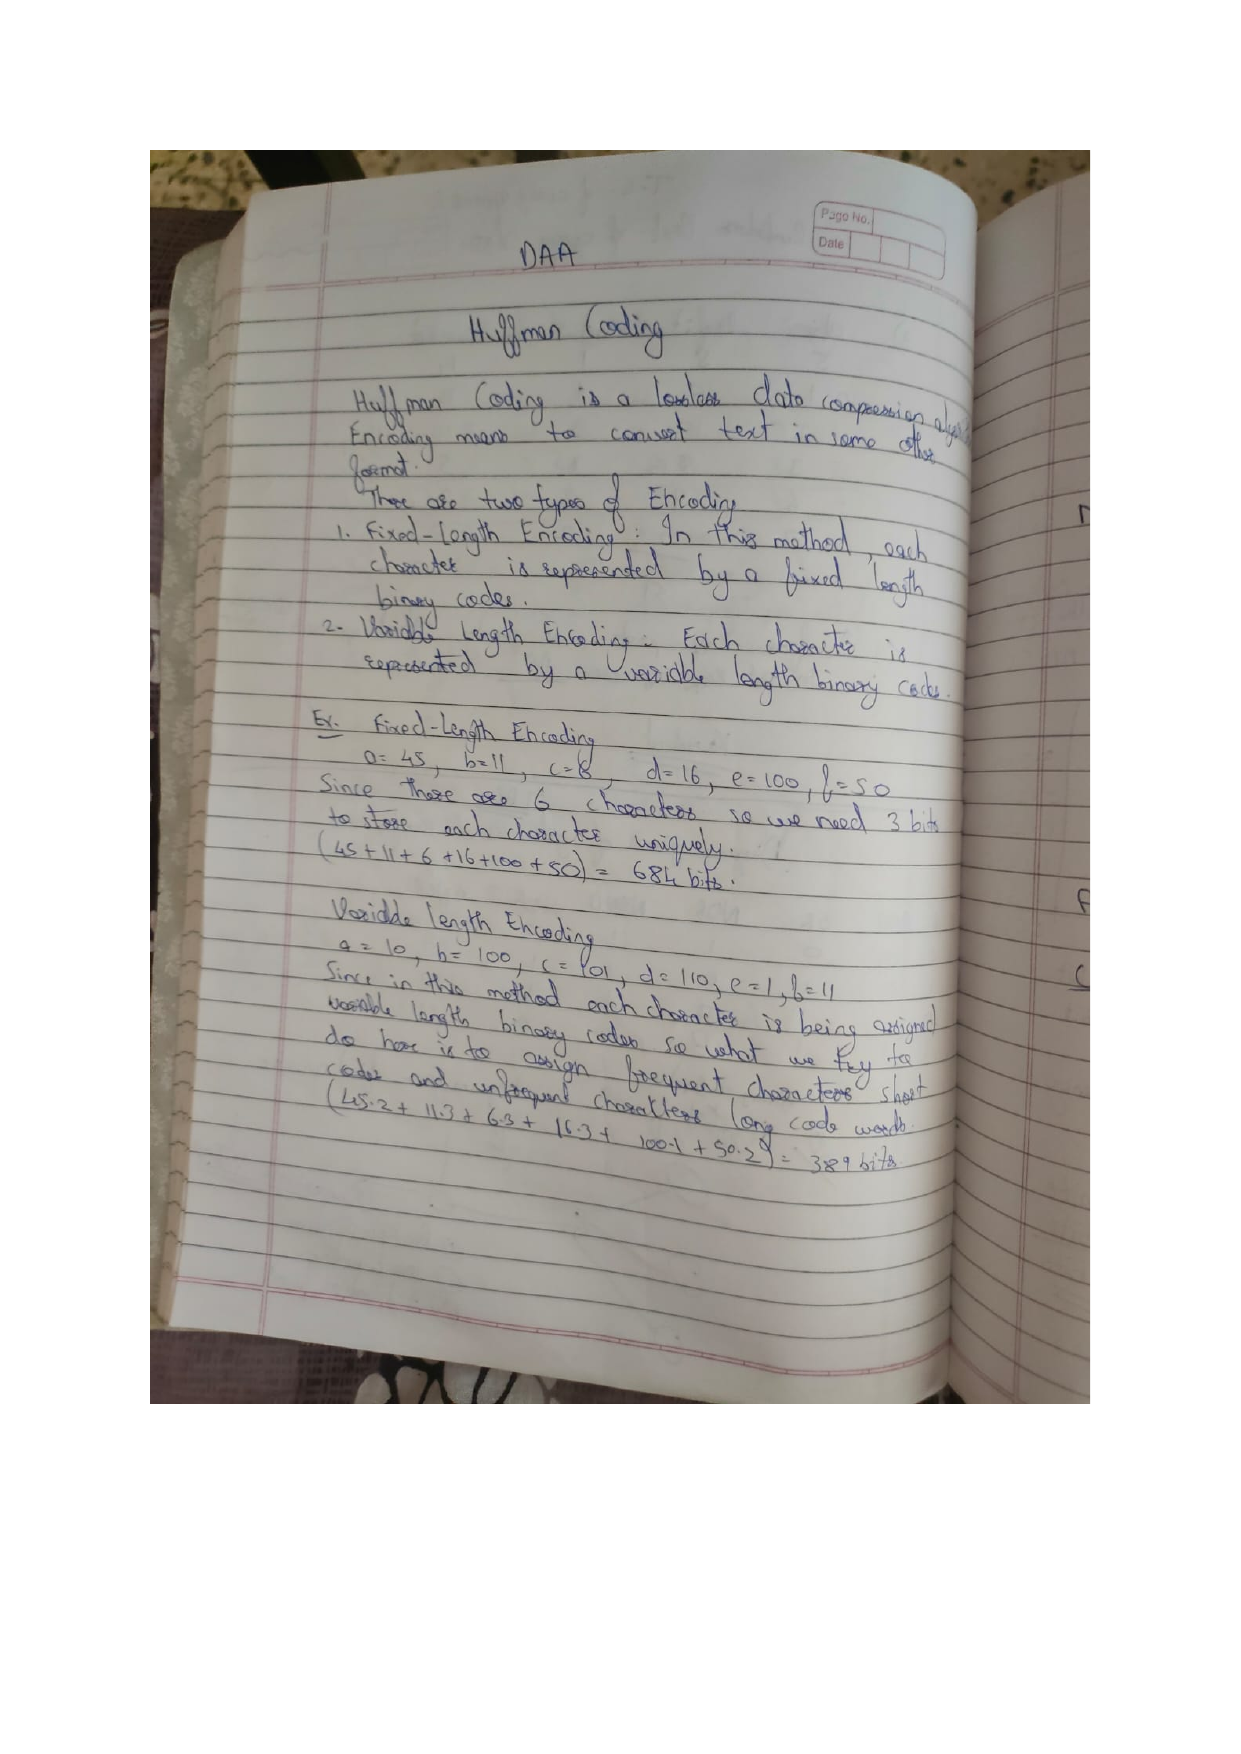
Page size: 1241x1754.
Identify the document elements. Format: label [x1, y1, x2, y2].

picture [150, 150, 1091, 1404]
